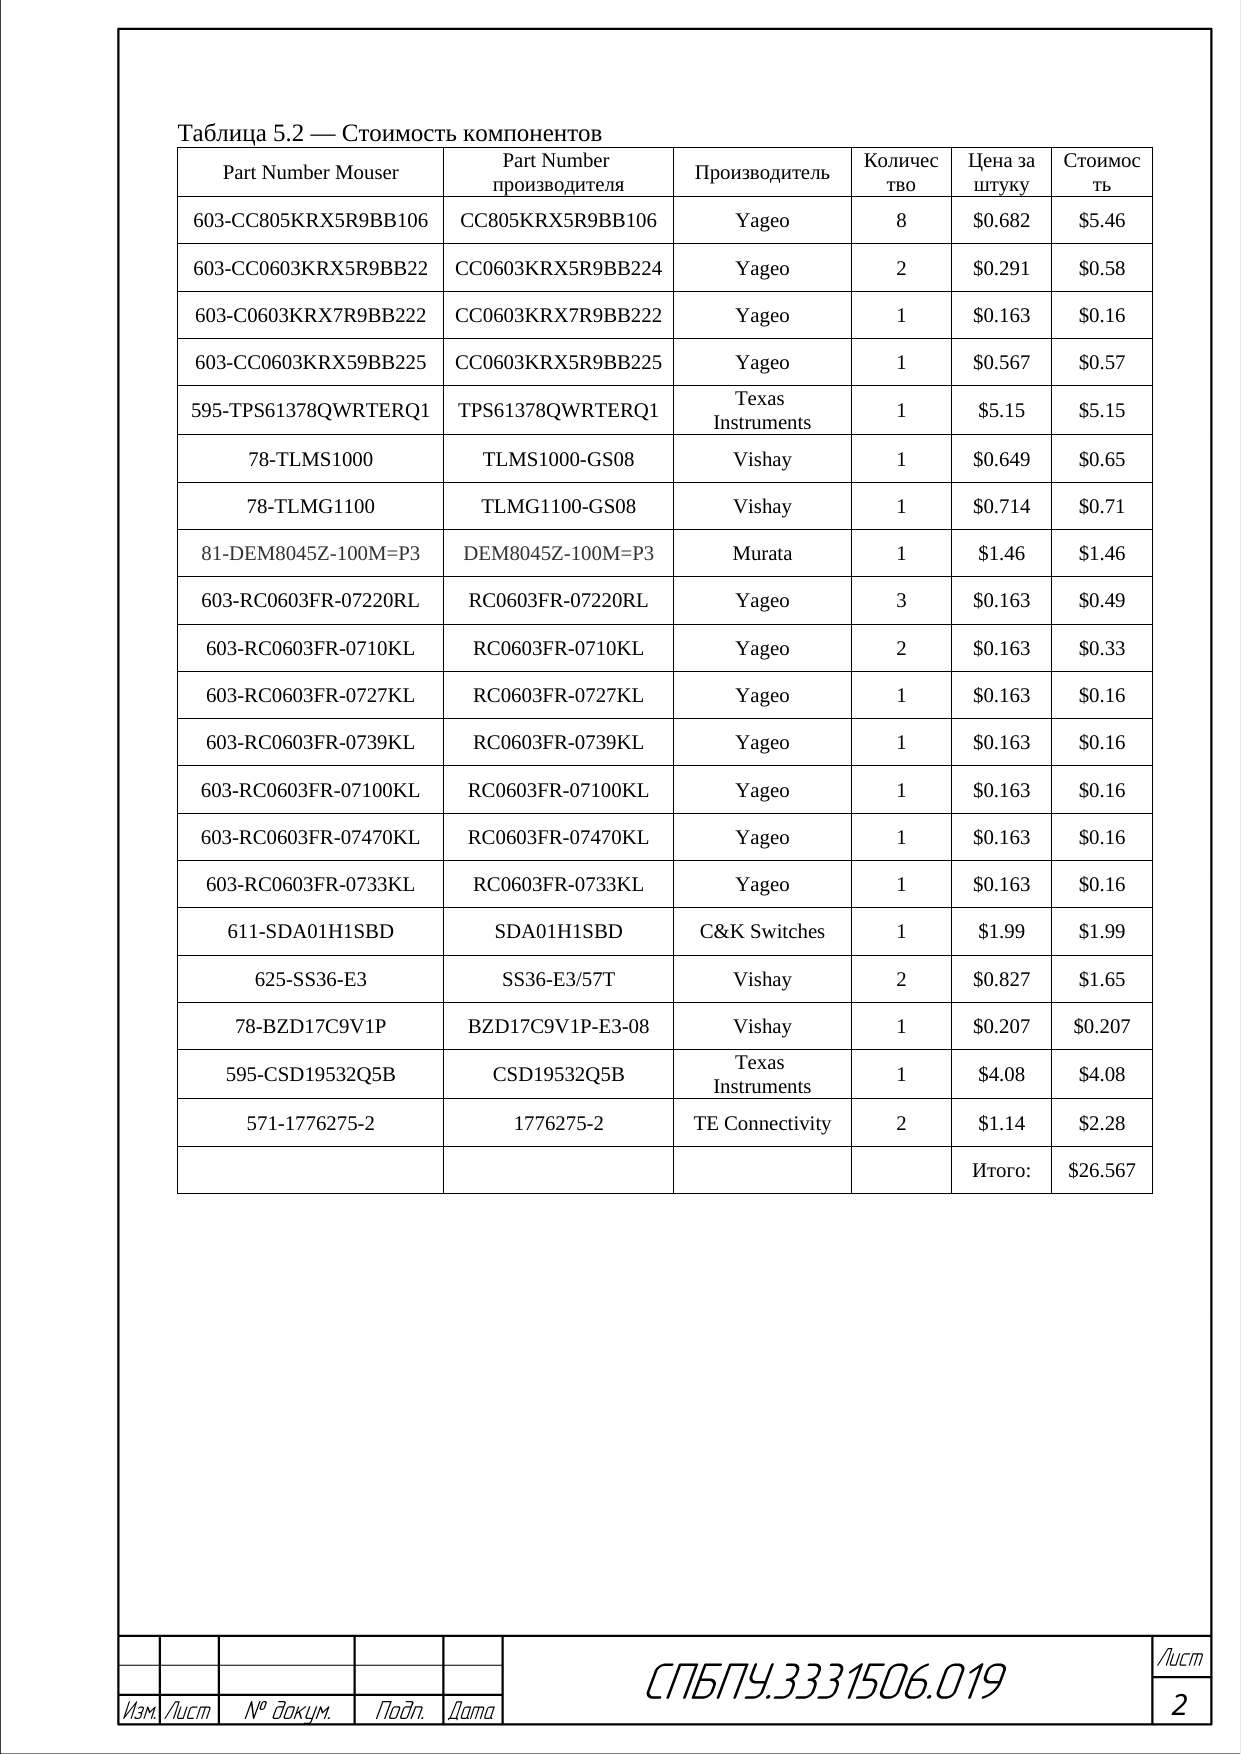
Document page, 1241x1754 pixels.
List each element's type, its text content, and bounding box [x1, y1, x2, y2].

table_cell $0.163 [952, 814, 1051, 860]
table_cell 603-RC0603FR-07220RL [178, 577, 443, 623]
table_cell DEM8045Z-100M=P3 [444, 530, 673, 576]
table_cell 2 [852, 244, 951, 291]
table_cell Yageo [674, 292, 851, 338]
table_cell 595-CSD19532Q5B [178, 1050, 443, 1098]
table_cell $0.65 [1052, 435, 1152, 482]
table_cell 1776275-2 [444, 1099, 673, 1146]
table_cell $0.16 [1052, 672, 1152, 718]
table_cell $0.163 [952, 672, 1051, 718]
table_header Производитель [674, 148, 851, 196]
table_header Part Number производителя [444, 148, 673, 196]
table_cell 603-CC0603KRX59BB225 [178, 339, 443, 385]
table_cell 1 [852, 483, 951, 529]
table_cell 1 [852, 766, 951, 813]
table_cell Yageo [674, 766, 851, 813]
table_cell $0.16 [1052, 861, 1152, 907]
table_cell SDA01H1SBD [444, 908, 673, 954]
table_cell $0.163 [952, 861, 1051, 907]
table_cell $0.207 [952, 1003, 1051, 1049]
table_cell $0.71 [1052, 483, 1152, 529]
table_cell $0.291 [952, 244, 1051, 291]
table_cell 611-SDA01H1SBD [178, 908, 443, 954]
table_cell 603-CC805KRX5R9BB106 [178, 197, 443, 243]
table_cell $2.28 [1052, 1099, 1152, 1146]
table_cell 1 [852, 292, 951, 338]
table_cell 81-DEM8045Z-100M=P3 [178, 530, 443, 576]
table_cell $0.163 [952, 625, 1051, 671]
table_cell Yageo [674, 861, 851, 907]
table_cell 625-SS36-E3 [178, 956, 443, 1002]
table_cell CSD19532Q5B [444, 1050, 673, 1098]
table_header Количество [852, 148, 951, 196]
table_cell 595-TPS61378QWRTERQ1 [178, 386, 443, 434]
table_cell 1 [852, 672, 951, 718]
table_cell $0.567 [952, 339, 1051, 385]
table_cell $0.16 [1052, 766, 1152, 813]
table_cell 1 [852, 386, 951, 434]
table_cell $0.649 [952, 435, 1051, 482]
table_cell C&K Switches [674, 908, 851, 954]
table_cell CC805KRX5R9BB106 [444, 197, 673, 243]
table_cell 603-CC0603KRX5R9BB22 [178, 244, 443, 291]
table_cell 2 [852, 625, 951, 671]
table_cell 603-RC0603FR-0733KL [178, 861, 443, 907]
table_cell 1 [852, 435, 951, 482]
table_cell $1.65 [1052, 956, 1152, 1002]
table_cell 1 [852, 530, 951, 576]
table_cell Vishay [674, 435, 851, 482]
table_cell $5.15 [1052, 386, 1152, 434]
table_cell RC0603FR-07220RL [444, 577, 673, 623]
table_cell $1.46 [952, 530, 1051, 576]
table_cell Vishay [674, 956, 851, 1002]
table_cell [444, 1147, 673, 1193]
table_cell Yageo [674, 719, 851, 765]
table_cell Vishay [674, 483, 851, 529]
table_cell RC0603FR-07100KL [444, 766, 673, 813]
table_cell 3 [852, 577, 951, 623]
table_cell SS36-E3/57T [444, 956, 673, 1002]
table_cell TLMS1000-GS08 [444, 435, 673, 482]
table_cell 2 [852, 1099, 951, 1146]
table_cell Murata [674, 530, 851, 576]
table_cell [178, 1147, 443, 1193]
table_cell RC0603FR-0727KL [444, 672, 673, 718]
table_cell $0.16 [1052, 292, 1152, 338]
table_cell $0.16 [1052, 814, 1152, 860]
table_cell $0.49 [1052, 577, 1152, 623]
table_cell RC0603FR-0739KL [444, 719, 673, 765]
table_cell Yageo [674, 339, 851, 385]
table_cell 603-C0603KRX7R9BB222 [178, 292, 443, 338]
table_cell 78-TLMG1100 [178, 483, 443, 529]
table_cell Yageo [674, 814, 851, 860]
table_cell TLMG1100-GS08 [444, 483, 673, 529]
table_cell CC0603KRX5R9BB224 [444, 244, 673, 291]
table_cell Yageo [674, 625, 851, 671]
table_cell $0.58 [1052, 244, 1152, 291]
table_cell 603-RC0603FR-07100KL [178, 766, 443, 813]
table_cell 603-RC0603FR-0710KL [178, 625, 443, 671]
picture [0, 0, 1241, 1754]
table_cell $0.57 [1052, 339, 1152, 385]
table_cell $0.827 [952, 956, 1051, 1002]
table_cell $0.163 [952, 577, 1051, 623]
table_cell 1 [852, 339, 951, 385]
table_cell Yageo [674, 197, 851, 243]
table_cell $1.99 [1052, 908, 1152, 954]
table_cell $0.33 [1052, 625, 1152, 671]
table_header Part Number Mouser [178, 148, 443, 196]
table_cell [674, 1147, 851, 1193]
table_cell Итого: [952, 1147, 1051, 1193]
table_cell Texas Instruments [674, 386, 851, 434]
table_cell $0.682 [952, 197, 1051, 243]
table_cell $5.15 [952, 386, 1051, 434]
table_cell CC0603KRX5R9BB225 [444, 339, 673, 385]
table_cell [852, 1147, 951, 1193]
table_cell 1 [852, 908, 951, 954]
table_cell 78-BZD17C9V1P [178, 1003, 443, 1049]
table_header Цена за штуку [952, 148, 1051, 196]
table_cell $4.08 [952, 1050, 1051, 1098]
table_cell Texas Instruments [674, 1050, 851, 1098]
table_cell $0.163 [952, 719, 1051, 765]
table_cell 603-RC0603FR-0727KL [178, 672, 443, 718]
table_header Стоимость [1052, 148, 1152, 196]
table_cell 78-TLMS1000 [178, 435, 443, 482]
table_cell 2 [852, 956, 951, 1002]
table_cell CC0603KRX7R9BB222 [444, 292, 673, 338]
table_cell Yageo [674, 244, 851, 291]
table_cell $1.46 [1052, 530, 1152, 576]
table_cell $4.08 [1052, 1050, 1152, 1098]
table_cell $0.714 [952, 483, 1051, 529]
table_cell RC0603FR-07470KL [444, 814, 673, 860]
table_cell BZD17C9V1P-E3-08 [444, 1003, 673, 1049]
table_cell 1 [852, 1050, 951, 1098]
table_cell $1.99 [952, 908, 1051, 954]
table_cell Yageo [674, 672, 851, 718]
table_cell RC0603FR-0733KL [444, 861, 673, 907]
table_cell $0.163 [952, 292, 1051, 338]
table_cell RC0603FR-0710KL [444, 625, 673, 671]
table_cell 603-RC0603FR-07470KL [178, 814, 443, 860]
table_cell 1 [852, 814, 951, 860]
table_cell 1 [852, 861, 951, 907]
table_cell $0.207 [1052, 1003, 1152, 1049]
table_cell 1 [852, 1003, 951, 1049]
table_cell 8 [852, 197, 951, 243]
table_cell $26.567 [1052, 1147, 1152, 1193]
table_cell $0.16 [1052, 719, 1152, 765]
table_cell $5.46 [1052, 197, 1152, 243]
table_cell TE Connectivity [674, 1099, 851, 1146]
table_cell $1.14 [952, 1099, 1051, 1146]
table_cell $0.163 [952, 766, 1051, 813]
table_cell TPS61378QWRTERQ1 [444, 386, 673, 434]
table_cell 603-RC0603FR-0739KL [178, 719, 443, 765]
table_cell 1 [852, 719, 951, 765]
table_cell Yageo [674, 577, 851, 623]
table_cell 571-1776275-2 [178, 1099, 443, 1146]
table_cell Vishay [674, 1003, 851, 1049]
